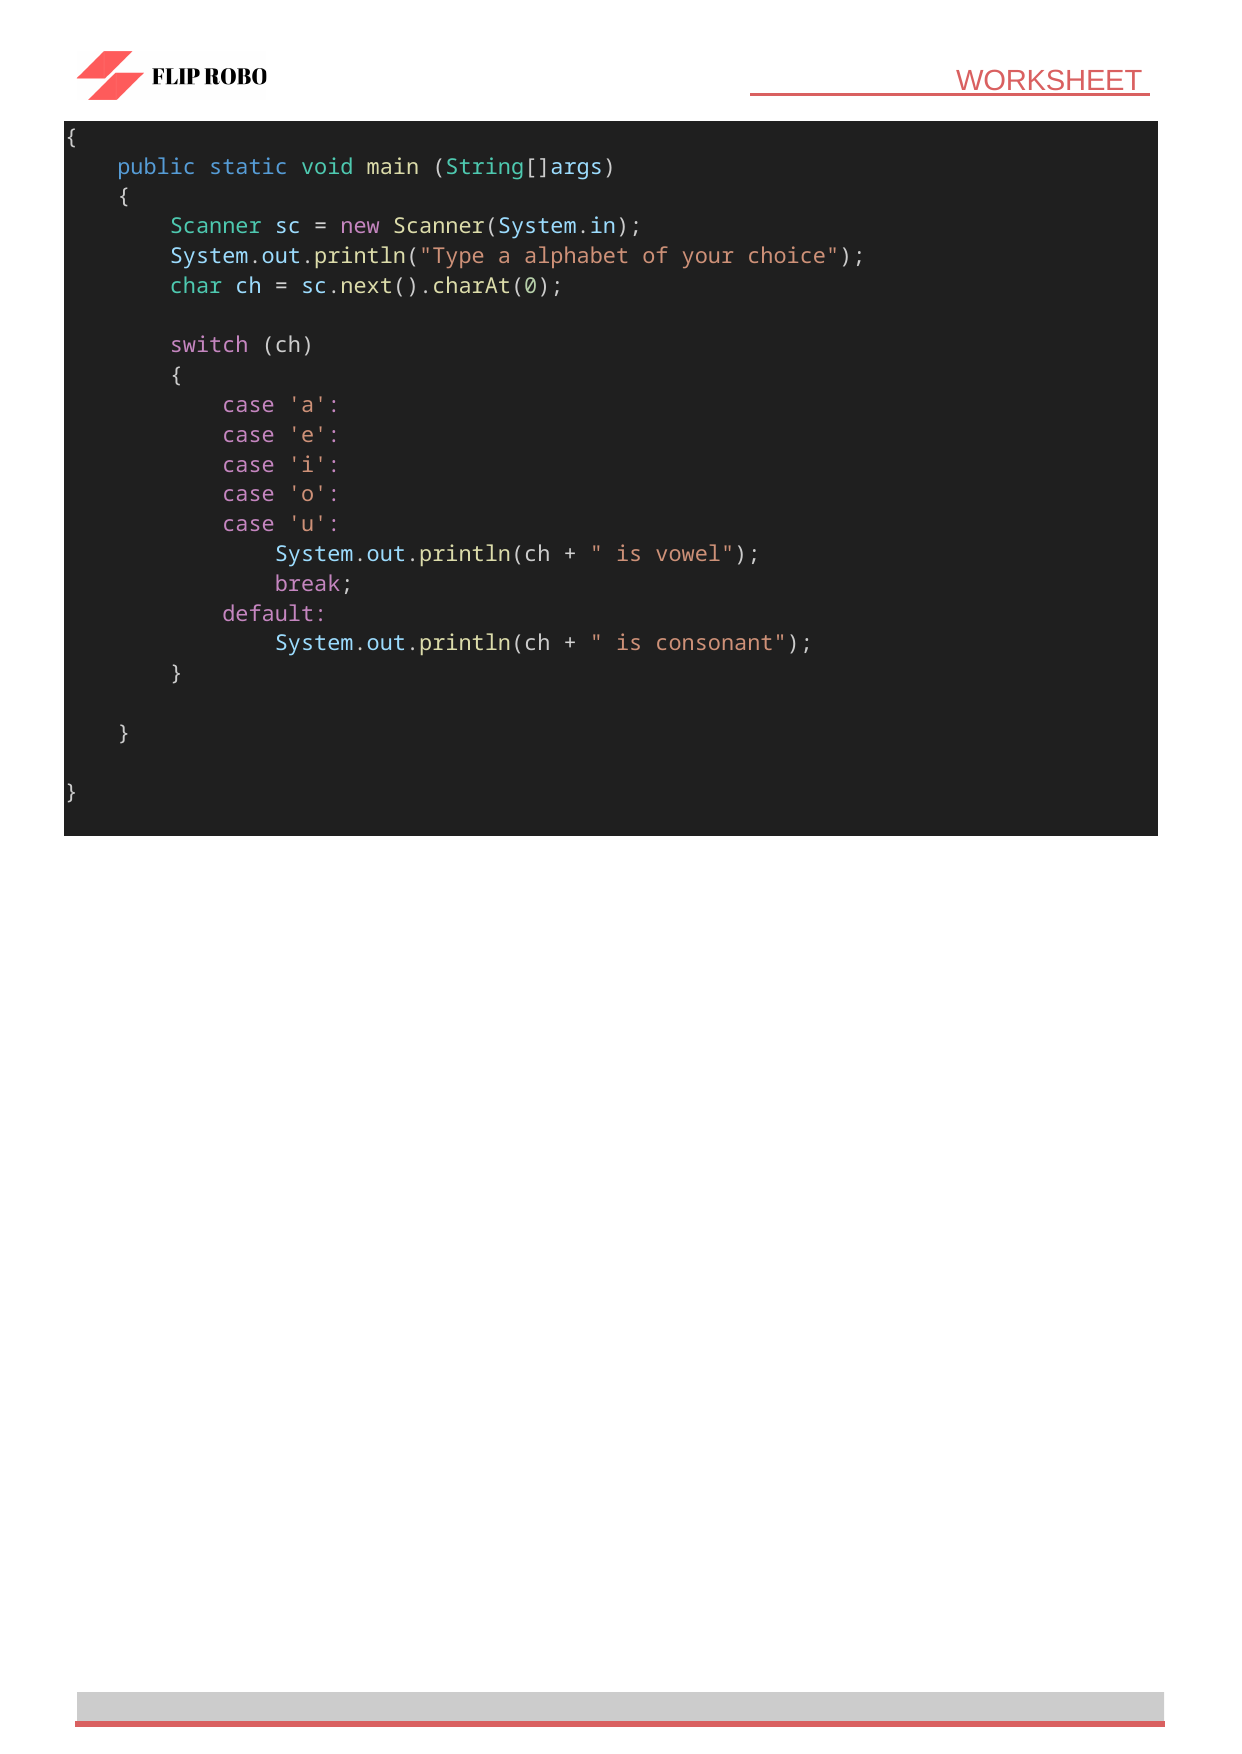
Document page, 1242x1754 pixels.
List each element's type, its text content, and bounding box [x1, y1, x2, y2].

text public static void main (String[]args) [64, 151, 1158, 180]
text Scanner sc = new Scanner(System.in); [64, 210, 1158, 240]
text case 'a': [64, 389, 1158, 419]
text { [64, 180, 1158, 210]
text { [64, 121, 1158, 151]
text switch (ch) [64, 329, 1158, 359]
text System.out.println(ch + " is consonant"); [64, 627, 1158, 657]
picture [76, 51, 267, 100]
text case 'o': [64, 478, 1158, 508]
text case 'i': [64, 448, 1158, 478]
text { [64, 359, 1158, 389]
text } [64, 717, 1158, 746]
text } [64, 657, 1158, 687]
text System.out.println("Type a alphabet of your choice"); [64, 240, 1158, 270]
text } [64, 776, 1158, 806]
text break; [64, 568, 1158, 597]
text System.out.println(ch + " is vowel"); [64, 538, 1158, 568]
text char ch = sc.next().charAt(0); [64, 270, 1158, 299]
text case 'e': [64, 419, 1158, 448]
text default: [64, 597, 1158, 627]
text case 'u': [64, 508, 1158, 538]
